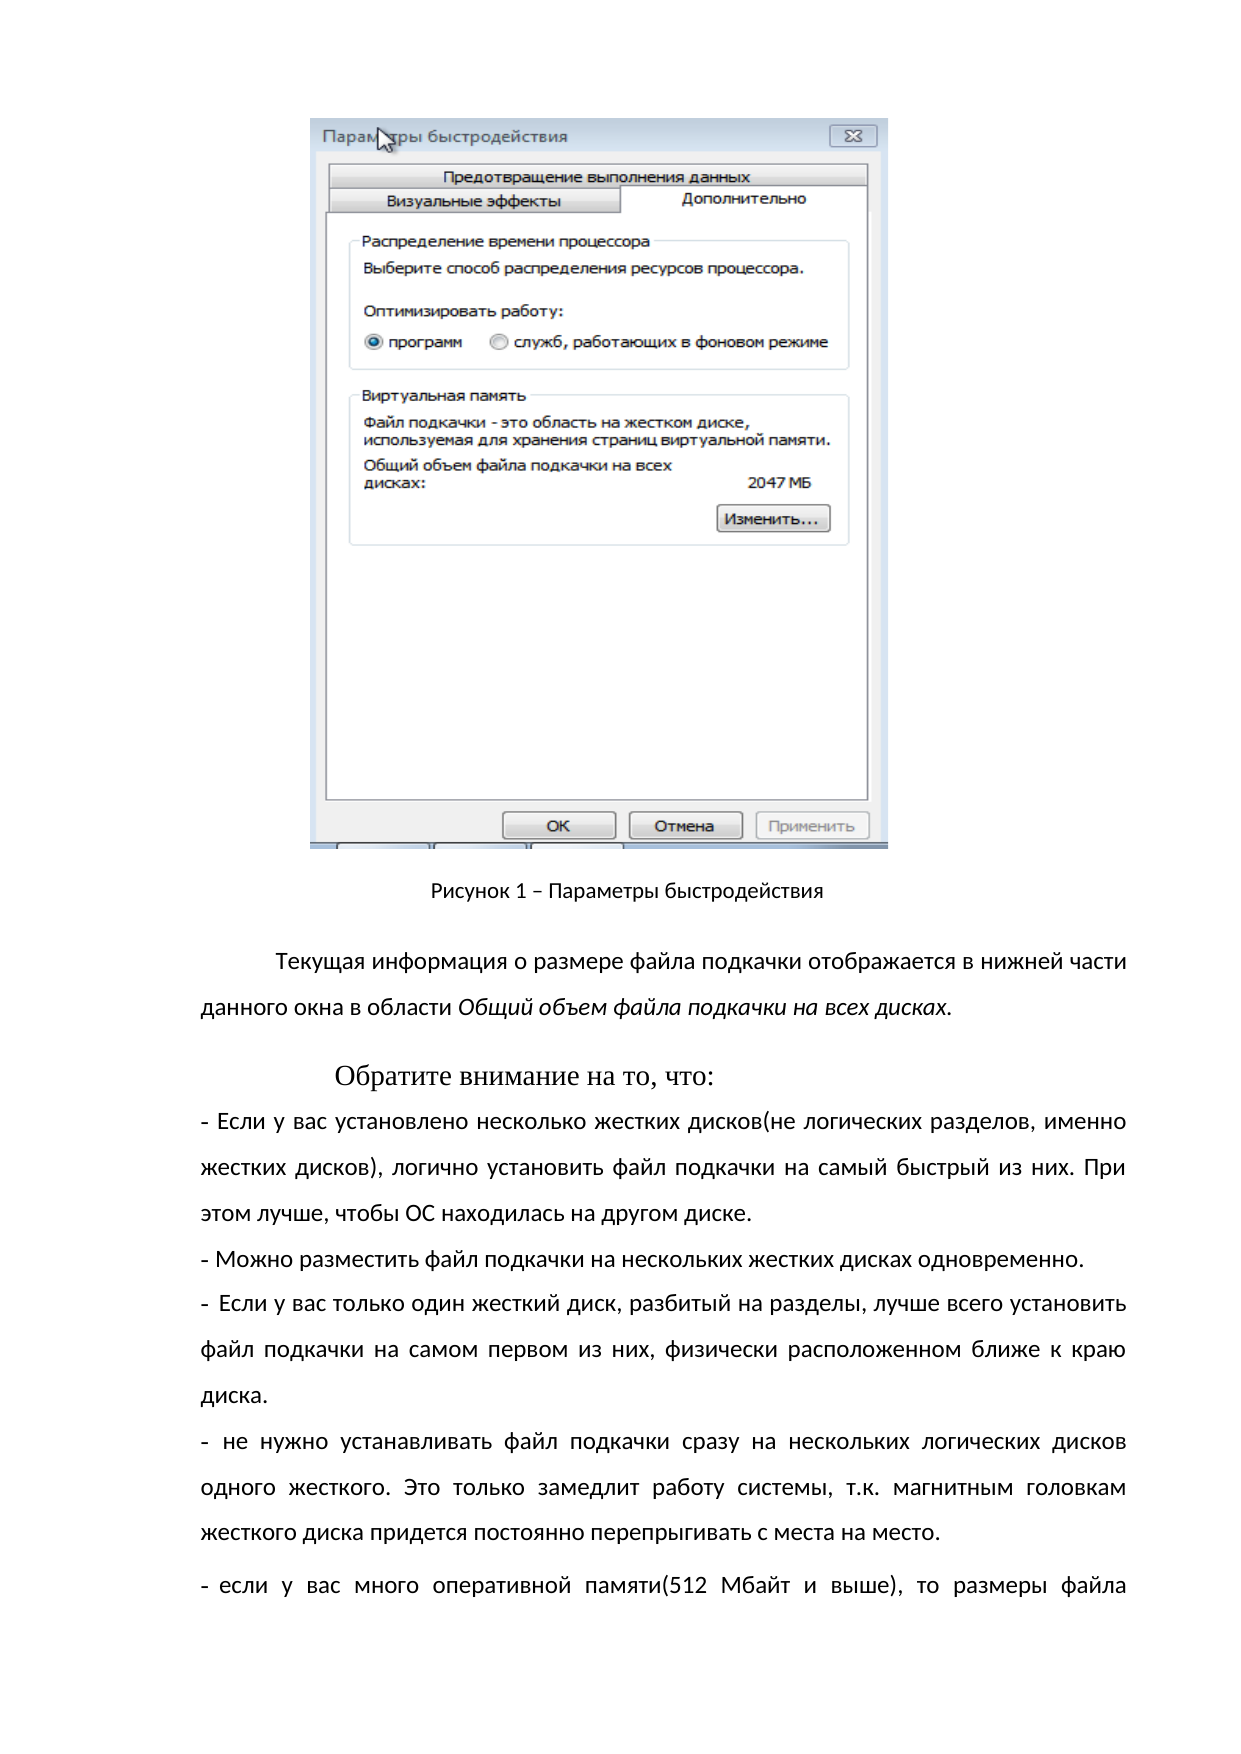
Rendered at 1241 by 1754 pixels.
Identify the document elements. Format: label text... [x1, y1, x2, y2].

list не нужно устанавливать файл подкачки сразу на нескольких логических дисков одного жесткого. Это только замедлит работу системы, т.к. магнитным головкам жесткого диска придется постоянно перепрыгивать с места на место. [200, 1425, 1128, 1547]
list Если у вас только один жесткий диск, разбитый на разделы, лучше всего установить файл подкачки на самом первом из них, физически расположенном ближе к краю диска. [200, 1288, 1128, 1409]
picture [310, 118, 889, 849]
list Можно разместить файл подкачки на нескольких жестких дисках одновременно. [200, 1243, 1152, 1273]
list Если у вас установлено несколько жестких дисков(не логических разделов, именно жестких дисков), логично установить файл подкачки на самый быстрый из них. При этом лучше, чтобы ОС находилась на другом диске. [200, 1106, 1128, 1227]
text Текущая информация о размере файла подкачки отображается в нижней части данного окна в области Общий объем файла подкачки на всех дисках. [200, 946, 1128, 1022]
text Обратите внимание на то, что: [275, 1058, 1152, 1091]
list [200, 1569, 1128, 1600]
text Рисунок 1 – Параметры быстродействия [103, 876, 1152, 904]
